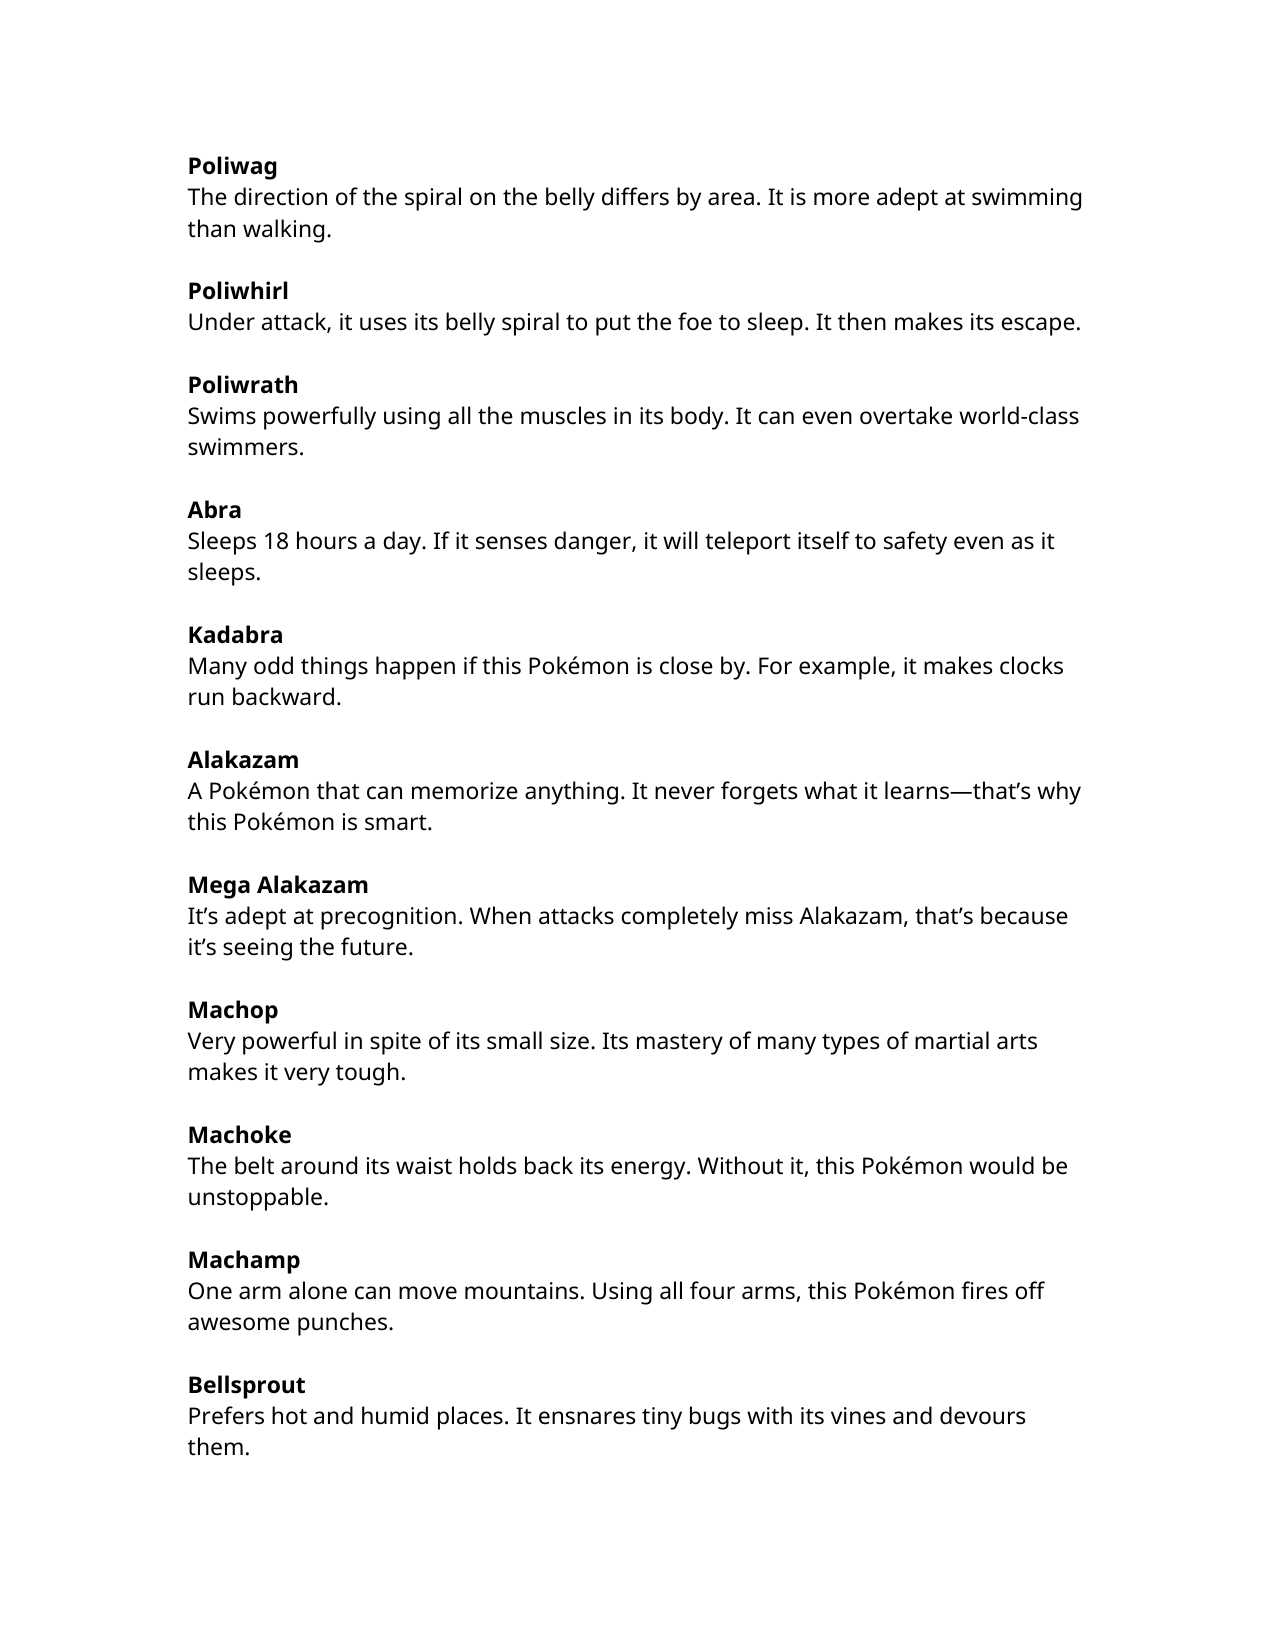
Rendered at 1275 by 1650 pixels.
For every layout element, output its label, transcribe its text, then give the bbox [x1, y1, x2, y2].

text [187, 900, 1087, 1494]
text Mega Alakazam [187, 869, 1087, 900]
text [187, 150, 1087, 837]
